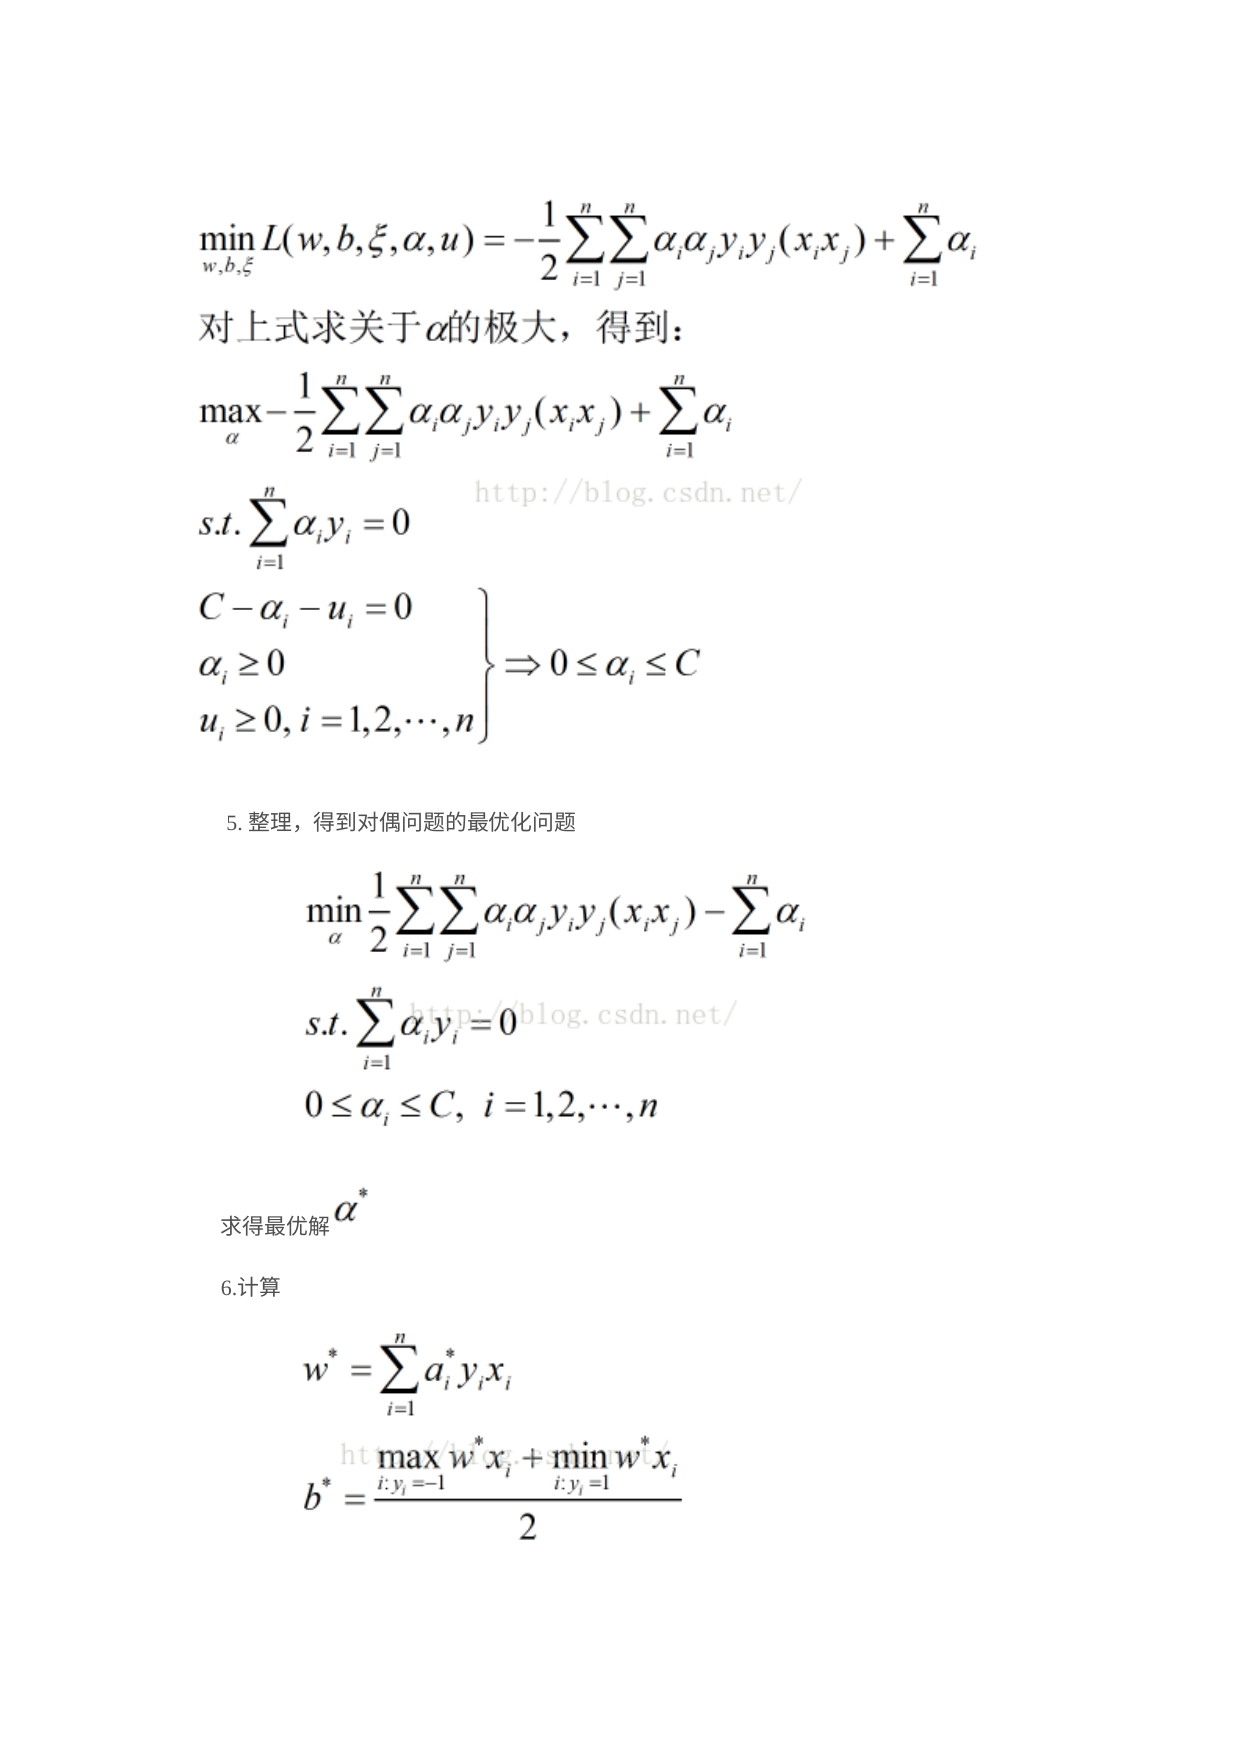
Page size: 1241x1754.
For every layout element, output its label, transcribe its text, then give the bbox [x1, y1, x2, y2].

text 6.计算 [187, 1269, 1053, 1302]
text 求得最优解 [187, 1179, 1053, 1244]
picture [297, 862, 823, 1134]
text 5. 整理，得到对偶问题的最优化问题 [187, 804, 1053, 837]
picture [330, 1179, 387, 1235]
picture [187, 194, 1063, 757]
picture [292, 1327, 690, 1551]
